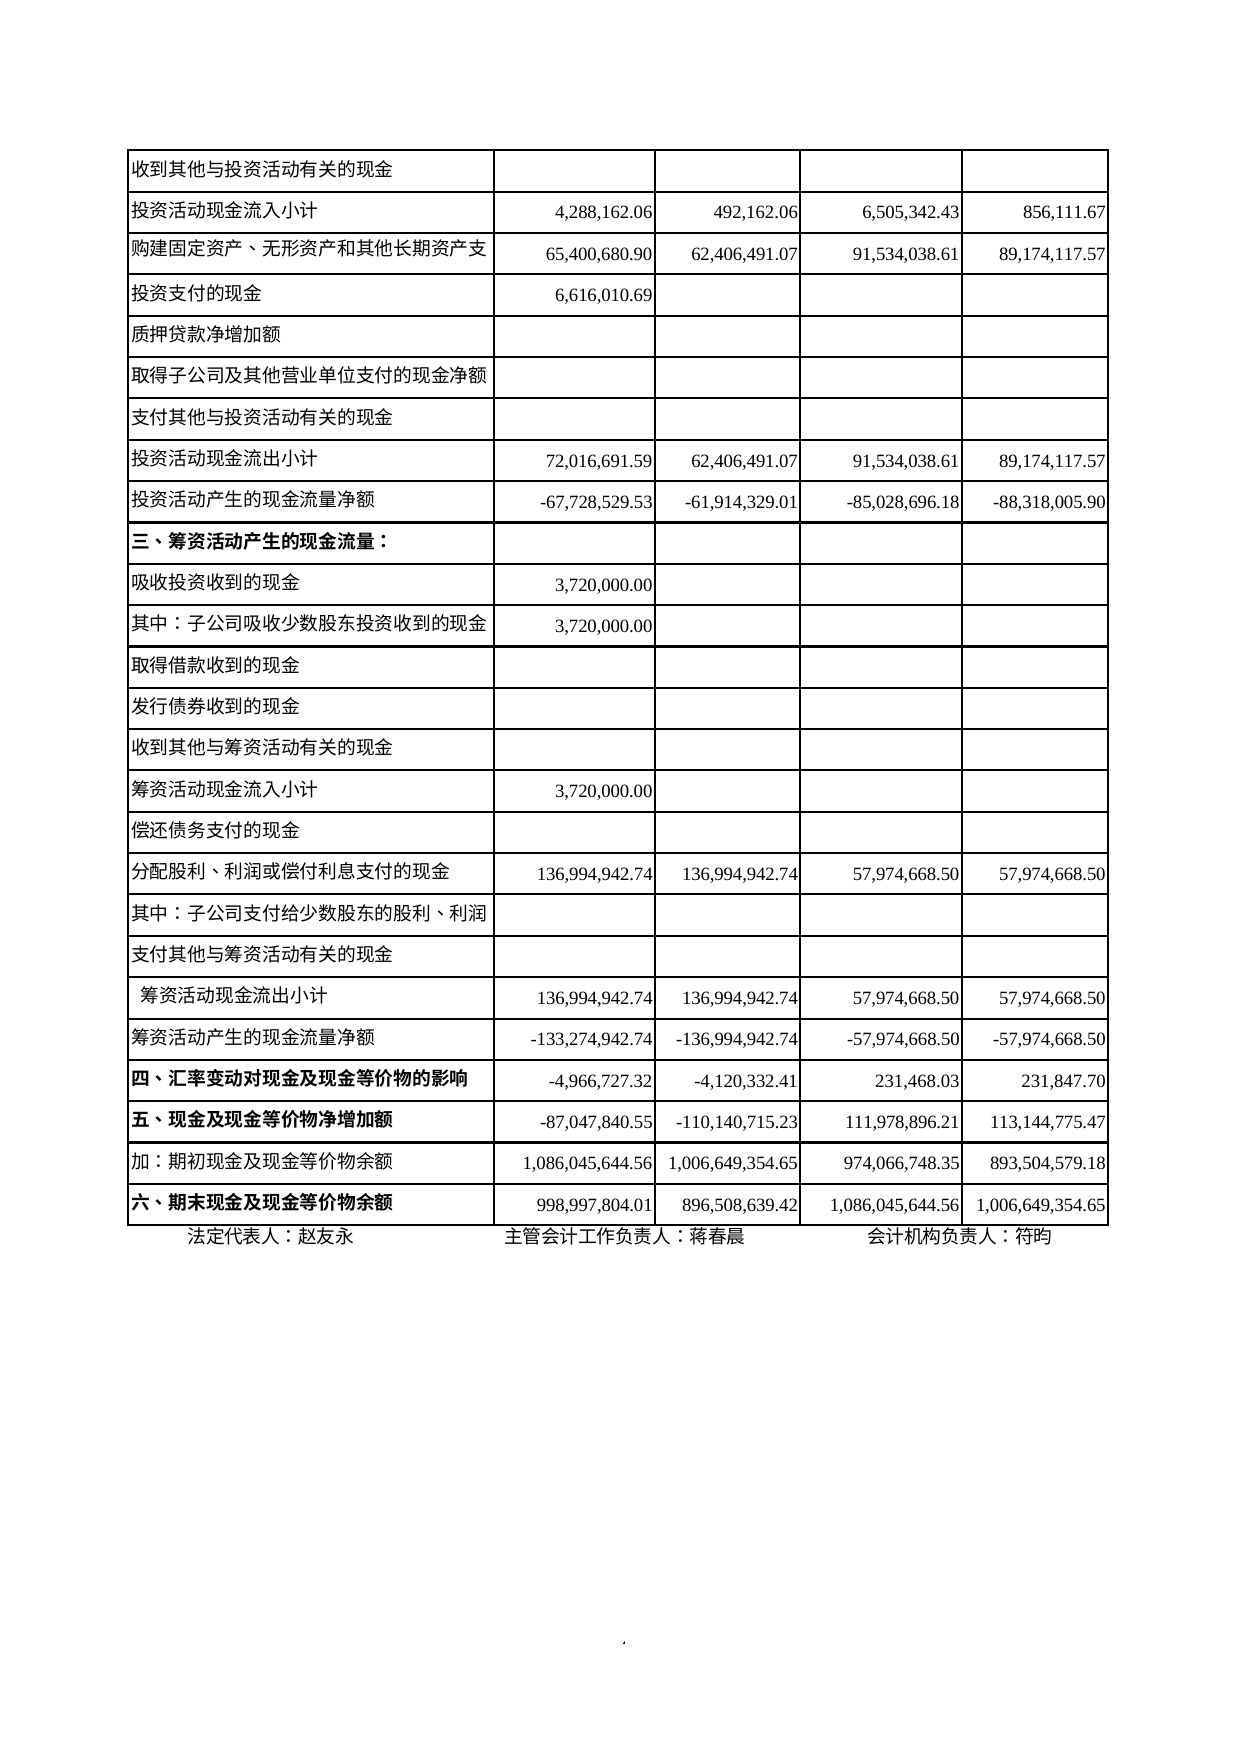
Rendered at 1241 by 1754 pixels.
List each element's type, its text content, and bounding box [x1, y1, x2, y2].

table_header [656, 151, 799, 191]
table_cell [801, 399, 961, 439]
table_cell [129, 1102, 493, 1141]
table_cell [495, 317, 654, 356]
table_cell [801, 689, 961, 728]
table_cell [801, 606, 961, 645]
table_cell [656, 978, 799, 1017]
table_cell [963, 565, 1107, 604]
text 法定代表人：赵友永 主管会计工作负责人：蒋春晨 会计机构负责人：符昀 [187, 1226, 1123, 1248]
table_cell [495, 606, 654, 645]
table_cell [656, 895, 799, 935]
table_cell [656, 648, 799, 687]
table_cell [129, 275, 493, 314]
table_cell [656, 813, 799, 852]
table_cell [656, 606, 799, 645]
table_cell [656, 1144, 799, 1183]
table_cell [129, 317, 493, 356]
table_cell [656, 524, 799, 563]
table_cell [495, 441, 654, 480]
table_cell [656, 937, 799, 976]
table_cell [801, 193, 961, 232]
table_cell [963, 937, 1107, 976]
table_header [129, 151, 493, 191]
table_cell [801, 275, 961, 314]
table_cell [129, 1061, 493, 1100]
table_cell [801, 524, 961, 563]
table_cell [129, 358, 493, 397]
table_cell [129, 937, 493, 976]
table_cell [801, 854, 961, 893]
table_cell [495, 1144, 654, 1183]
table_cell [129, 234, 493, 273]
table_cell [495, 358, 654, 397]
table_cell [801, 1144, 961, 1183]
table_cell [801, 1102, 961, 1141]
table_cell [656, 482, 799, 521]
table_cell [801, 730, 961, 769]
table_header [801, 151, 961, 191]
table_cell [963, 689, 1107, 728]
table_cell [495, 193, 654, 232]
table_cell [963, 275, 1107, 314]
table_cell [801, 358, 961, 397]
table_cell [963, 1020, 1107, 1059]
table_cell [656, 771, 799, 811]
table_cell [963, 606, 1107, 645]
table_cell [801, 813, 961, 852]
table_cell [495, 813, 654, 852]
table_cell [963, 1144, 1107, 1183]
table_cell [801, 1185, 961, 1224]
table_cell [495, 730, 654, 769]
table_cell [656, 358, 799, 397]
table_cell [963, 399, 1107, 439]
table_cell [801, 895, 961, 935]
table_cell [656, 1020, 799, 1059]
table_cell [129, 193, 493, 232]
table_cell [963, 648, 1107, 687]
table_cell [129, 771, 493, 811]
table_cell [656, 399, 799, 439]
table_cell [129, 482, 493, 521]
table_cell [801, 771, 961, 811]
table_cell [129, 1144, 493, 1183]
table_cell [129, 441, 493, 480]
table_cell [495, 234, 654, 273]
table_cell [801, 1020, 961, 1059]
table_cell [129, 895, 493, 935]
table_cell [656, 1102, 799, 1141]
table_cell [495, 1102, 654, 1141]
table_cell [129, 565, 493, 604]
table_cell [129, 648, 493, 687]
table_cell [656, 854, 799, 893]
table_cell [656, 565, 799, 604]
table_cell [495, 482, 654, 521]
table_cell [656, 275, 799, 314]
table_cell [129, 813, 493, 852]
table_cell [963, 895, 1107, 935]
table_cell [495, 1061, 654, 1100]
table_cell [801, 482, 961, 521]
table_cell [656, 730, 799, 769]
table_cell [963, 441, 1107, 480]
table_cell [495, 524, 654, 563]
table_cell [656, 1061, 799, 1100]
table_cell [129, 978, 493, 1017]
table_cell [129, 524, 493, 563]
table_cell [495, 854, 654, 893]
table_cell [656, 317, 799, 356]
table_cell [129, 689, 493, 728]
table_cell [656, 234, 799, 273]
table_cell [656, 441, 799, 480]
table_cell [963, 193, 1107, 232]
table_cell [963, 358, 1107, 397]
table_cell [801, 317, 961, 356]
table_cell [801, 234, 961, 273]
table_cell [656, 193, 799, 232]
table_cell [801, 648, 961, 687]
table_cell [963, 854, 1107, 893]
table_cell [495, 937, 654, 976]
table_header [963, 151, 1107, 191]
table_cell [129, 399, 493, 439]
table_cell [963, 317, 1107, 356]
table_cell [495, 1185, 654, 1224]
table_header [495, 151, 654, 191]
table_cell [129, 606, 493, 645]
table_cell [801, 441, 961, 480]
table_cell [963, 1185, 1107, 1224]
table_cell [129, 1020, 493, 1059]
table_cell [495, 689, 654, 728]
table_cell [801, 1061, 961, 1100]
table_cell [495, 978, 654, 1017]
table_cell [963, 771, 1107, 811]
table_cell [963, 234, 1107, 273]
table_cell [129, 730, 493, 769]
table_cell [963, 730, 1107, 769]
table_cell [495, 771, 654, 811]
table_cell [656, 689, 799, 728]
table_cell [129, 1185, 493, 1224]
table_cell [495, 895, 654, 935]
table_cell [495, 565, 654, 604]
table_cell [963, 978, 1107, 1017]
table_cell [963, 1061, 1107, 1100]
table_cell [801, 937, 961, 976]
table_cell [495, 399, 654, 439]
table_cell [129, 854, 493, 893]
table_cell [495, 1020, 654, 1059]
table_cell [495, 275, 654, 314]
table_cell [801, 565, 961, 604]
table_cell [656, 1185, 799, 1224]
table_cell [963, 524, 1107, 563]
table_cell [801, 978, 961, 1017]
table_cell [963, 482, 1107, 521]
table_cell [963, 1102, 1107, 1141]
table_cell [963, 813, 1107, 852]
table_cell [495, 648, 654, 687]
